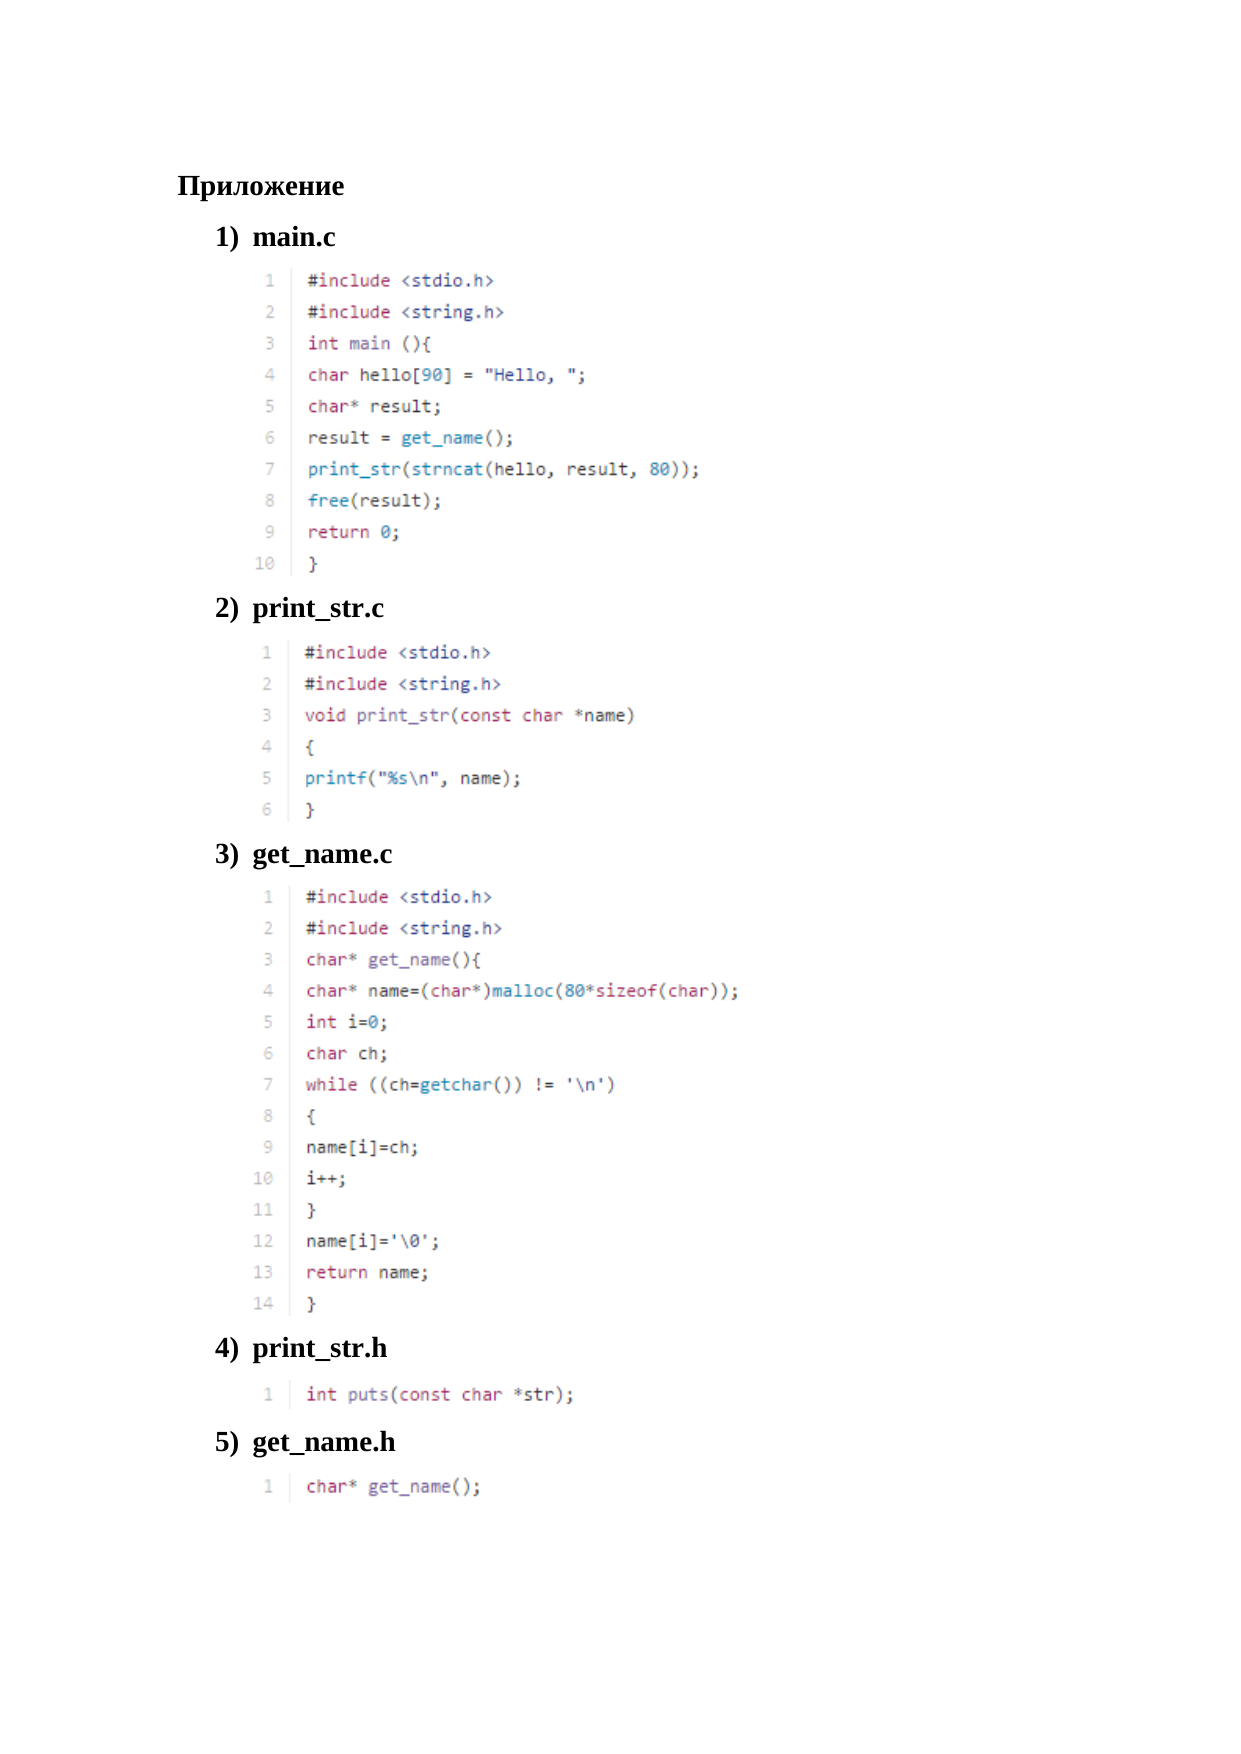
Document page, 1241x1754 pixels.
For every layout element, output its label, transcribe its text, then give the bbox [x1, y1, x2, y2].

list main.c [215, 219, 1152, 252]
picture [214, 1473, 587, 1503]
picture [214, 640, 661, 822]
picture [214, 1380, 601, 1409]
picture [214, 268, 711, 576]
text Приложение [177, 168, 1152, 202]
list print_str.h [215, 1330, 1152, 1364]
list get_name.h [215, 1424, 1152, 1457]
picture [214, 886, 762, 1316]
list get_name.c [215, 836, 1152, 869]
list print_str.c [215, 590, 1152, 623]
